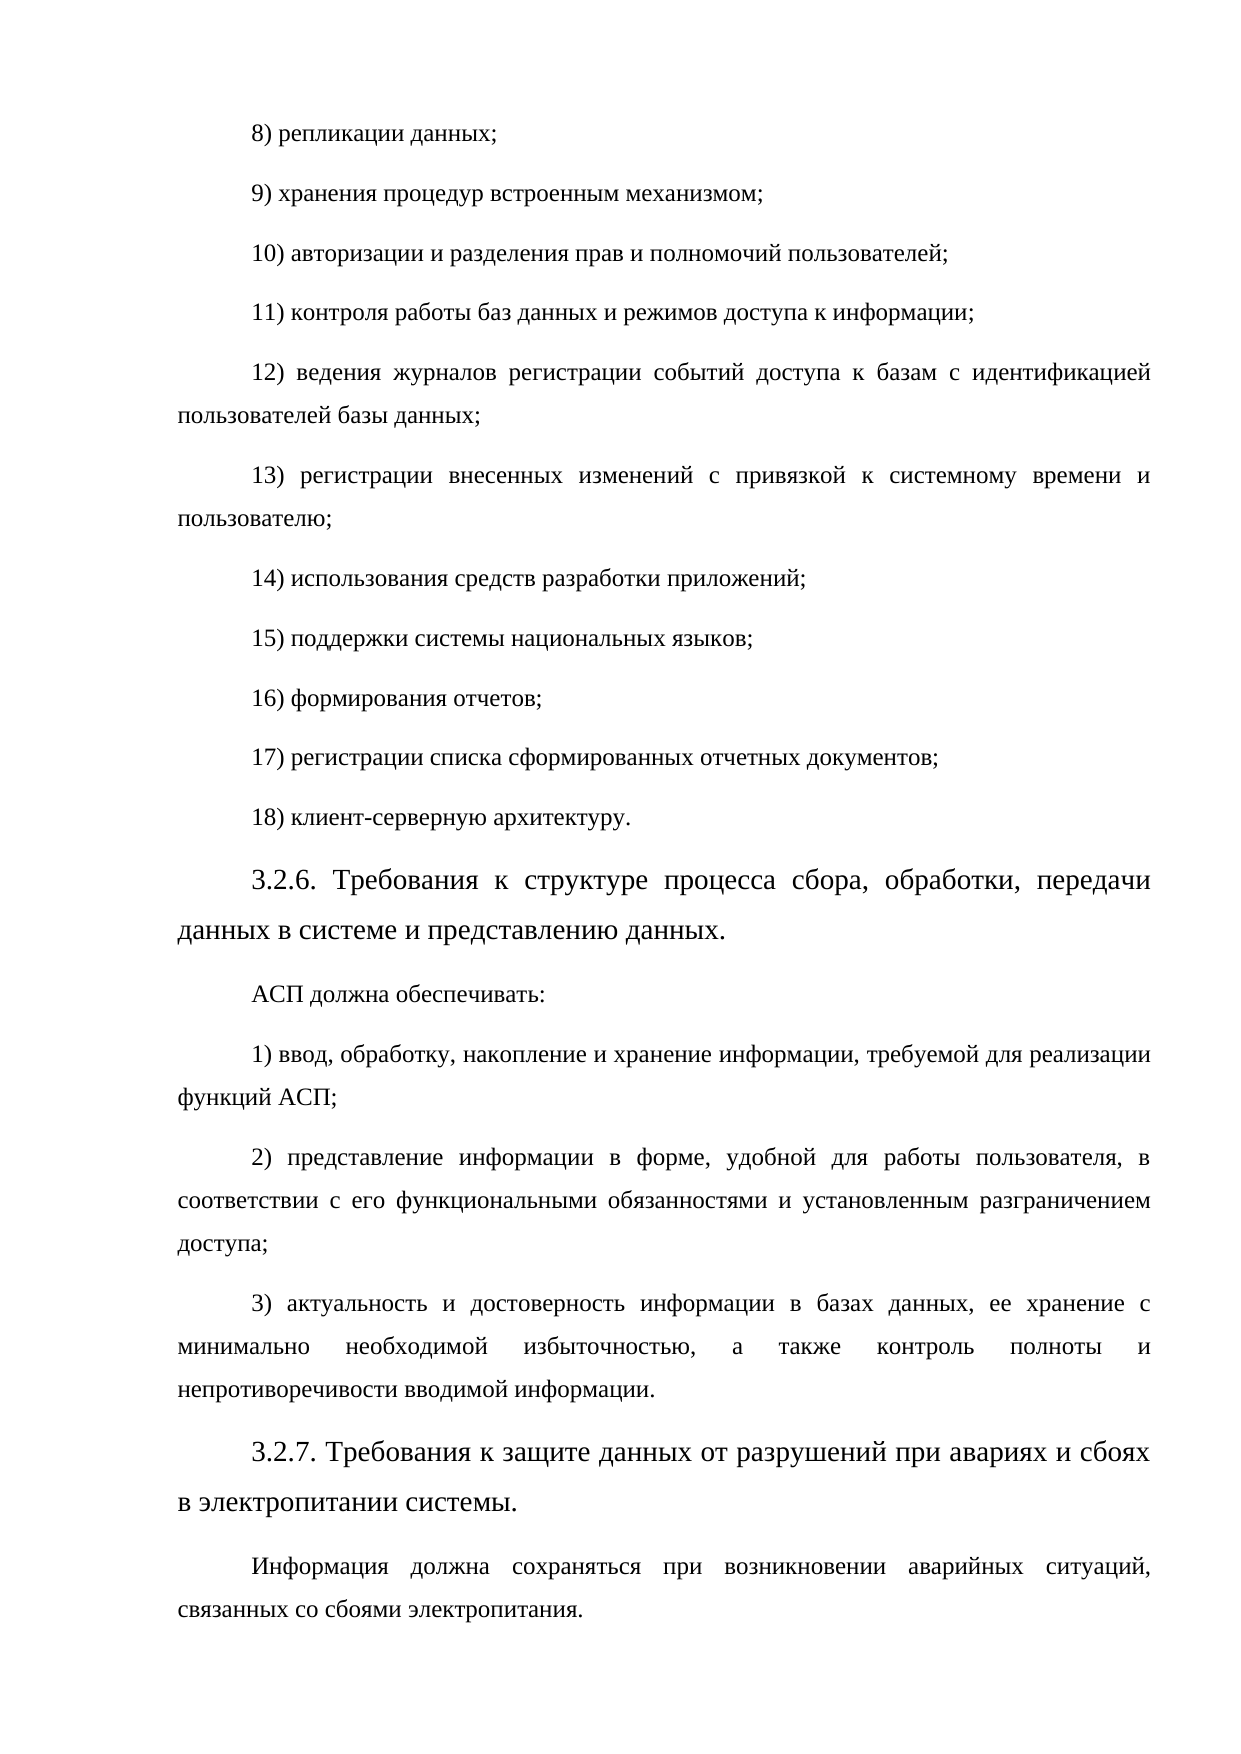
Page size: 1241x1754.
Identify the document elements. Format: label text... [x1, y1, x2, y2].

text 14) использования средств разработки приложений; [177, 563, 1152, 592]
text 3.2.7. Требования к защите данных от разрушений при авариях и сбоях в электропитании системы. [177, 1434, 1152, 1518]
text 11) контроля работы баз данных и режимов доступа к информации; [177, 297, 1152, 326]
text 12) ведения журналов регистрации событий доступа к базам с идентификацией пользователей базы данных; [177, 357, 1152, 429]
text Информация должна сохраняться при возникновении аварийных ситуаций, связанных со сбоями электропитания. [177, 1551, 1152, 1623]
text 18) клиент-серверную архитектуру. [177, 802, 1152, 831]
text 3.2.6. Требования к структуре процесса сбора, обработки, передачи данных в системе и представлению данных. [177, 862, 1152, 946]
text 3) актуальность и достоверность информации в базах данных, ее хранение с минимально необходимой избыточностью, а также контроль полноты и непротиворечивости вводимой информации. [177, 1288, 1152, 1403]
text 8) репликации данных; [177, 118, 1152, 147]
text 1) ввод, обработку, накопление и хранение информации, требуемой для реализации функций АСП; [177, 1039, 1152, 1111]
text 2) представление информации в форме, удобной для работы пользователя, в соответствии с его функциональными обязанностями и установленным разграничением доступа; [177, 1142, 1152, 1257]
text 9) хранения процедур встроенным механизмом; [177, 178, 1152, 207]
text 13) регистрации внесенных изменений с привязкой к системному времени и пользователю; [177, 460, 1152, 532]
text 17) регистрации списка сформированных отчетных документов; [177, 742, 1152, 771]
text 16) формирования отчетов; [177, 683, 1152, 711]
text 15) поддержки системы национальных языков; [177, 623, 1152, 652]
text АСП должна обеспечивать: [177, 979, 1152, 1008]
text 10) авторизации и разделения прав и полномочий пользователей; [177, 238, 1152, 266]
